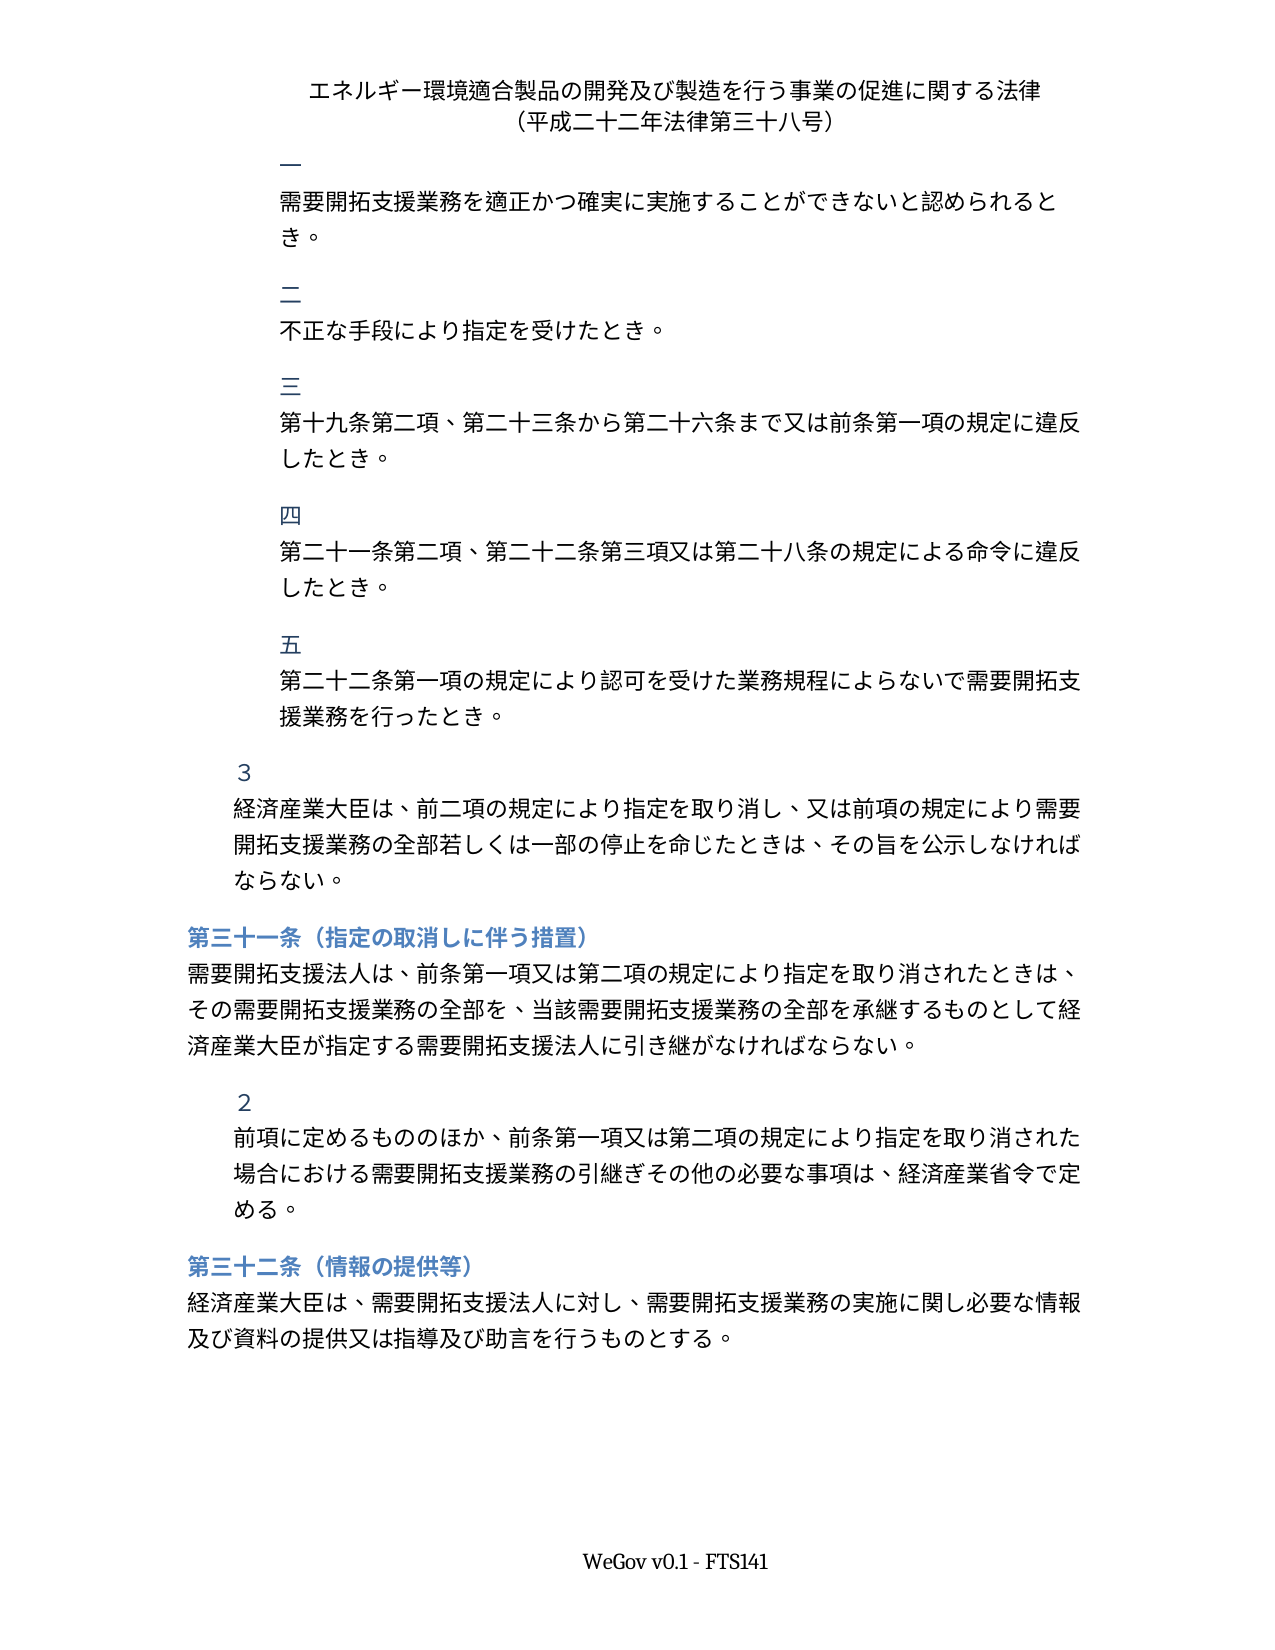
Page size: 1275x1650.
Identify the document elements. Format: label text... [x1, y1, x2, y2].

subtitle 一 [279, 150, 1087, 181]
subtitle 第三十二条（情報の提供等） [187, 1251, 1087, 1282]
subtitle 四 [279, 500, 1087, 531]
text 需要開拓支援業務を適正かつ確実に実施することができないと認められるとき。 [279, 186, 1087, 253]
text 第十九条第二項、第二十三条から第二十六条まで又は前条第一項の規定に違反したとき。 [279, 407, 1087, 474]
text 第二十一条第二項、第二十二条第三項又は第二十八条の規定による命令に違反したとき。 [279, 536, 1087, 603]
subtitle ３ [233, 757, 1087, 788]
subtitle 二 [279, 279, 1087, 310]
subtitle 第三十一条（指定の取消しに伴う措置） [187, 922, 1087, 953]
subtitle ２ [233, 1086, 1087, 1118]
text 需要開拓支援法人は、前条第一項又は第二項の規定により指定を取り消されたときは、その需要開拓支援業務の全部を、当該需要開拓支援業務の全部を承継するものとして経済産業大臣が指定する需要開拓支援法人に引き継がなければならない。 [187, 958, 1087, 1061]
text 経済産業大臣は、需要開拓支援法人に対し、需要開拓支援業務の実施に関し必要な情報及び資料の提供又は指導及び助言を行うものとする。 [187, 1287, 1087, 1354]
subtitle 三 [279, 371, 1087, 403]
text 経済産業大臣は、前二項の規定により指定を取り消し、又は前項の規定により需要開拓支援業務の全部若しくは一部の停止を命じたときは、その旨を公示しなければならない。 [233, 793, 1087, 896]
text 不正な手段により指定を受けたとき。 [279, 314, 1087, 346]
subtitle 五 [279, 629, 1087, 660]
text 第二十二条第一項の規定により認可を受けた業務規程によらないで需要開拓支援業務を行ったとき。 [279, 664, 1087, 732]
text 前項に定めるもののほか、前条第一項又は第二項の規定により指定を取り消された場合における需要開拓支援業務の引継ぎその他の必要な事項は、経済産業省令で定める。 [233, 1122, 1087, 1226]
